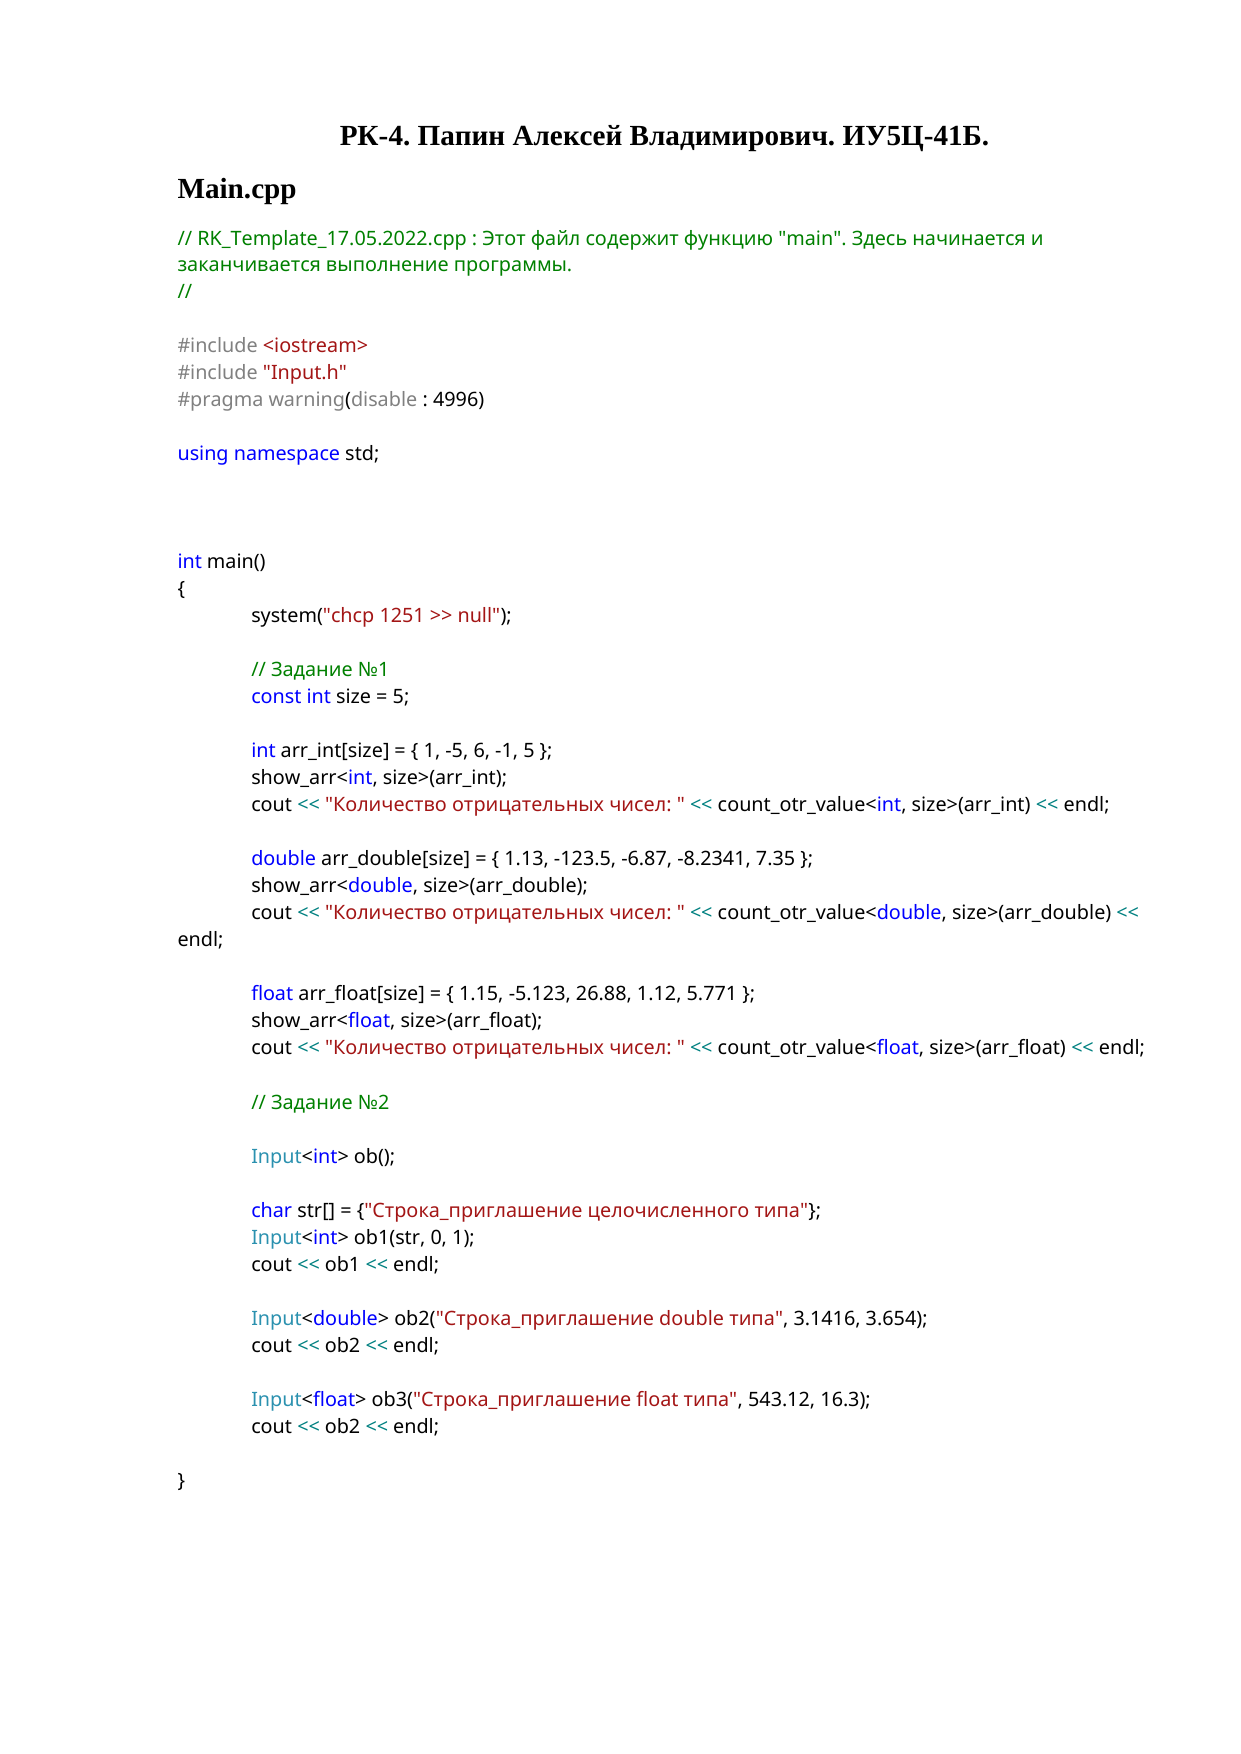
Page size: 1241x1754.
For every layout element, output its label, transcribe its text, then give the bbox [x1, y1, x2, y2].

text // Задание №1 [177, 655, 1152, 682]
text show_arr<double, size>(arr_double); [177, 871, 1152, 898]
text #pragma warning(disable : 4996) [177, 386, 1152, 413]
text Input<float> ob3("Строка_приглашение float типа", 543.12, 16.3); [177, 1385, 1152, 1412]
text using namespace std; [177, 439, 1152, 467]
text cout << "Количество отрицательных чисел: " << count_otr_value<double, size>(arr_double) << endl; [177, 898, 1152, 952]
text } [177, 1466, 1152, 1493]
text float arr_float[size] = { 1.15, -5.123, 26.88, 1.12, 5.771 }; [177, 979, 1152, 1006]
text { [177, 574, 1152, 601]
text show_arr<float, size>(arr_float); [177, 1006, 1152, 1033]
text #include "Input.h" [177, 359, 1152, 386]
text #include <iostream> [177, 332, 1152, 359]
text Main.cpp [177, 171, 1152, 204]
text int arr_int[size] = { 1, -5, 6, -1, 5 }; [177, 736, 1152, 763]
text РК-4. Папин Алексей Владимирович. ИУ5Ц-41Б. [177, 118, 1152, 152]
text Input<int> ob1(str, 0, 1); [177, 1223, 1152, 1250]
text int main() [177, 547, 1152, 574]
text system("chcp 1251 >> null"); [177, 601, 1152, 628]
text // [177, 278, 1152, 305]
text cout << ob2 << endl; [177, 1412, 1152, 1439]
text cout << ob2 << endl; [177, 1331, 1152, 1358]
text show_arr<int, size>(arr_int); [177, 763, 1152, 790]
text double arr_double[size] = { 1.13, -123.5, -6.87, -8.2341, 7.35 }; [177, 844, 1152, 871]
text // RK_Template_17.05.2022.cpp : Этот файл содержит функцию "main". Здесь начинается и заканчивается выполнение программы. [177, 224, 1152, 278]
text cout << ob1 << endl; [177, 1250, 1152, 1277]
text // Задание №2 [177, 1088, 1152, 1115]
text char str[] = {"Строка_приглашение целочисленного типа"}; [177, 1196, 1152, 1223]
text Input<int> ob(); [177, 1142, 1152, 1169]
text Input<double> ob2("Строка_приглашение double типа", 3.1416, 3.654); [177, 1304, 1152, 1331]
text cout << "Количество отрицательных чисел: " << count_otr_value<float, size>(arr_float) << endl; [177, 1033, 1152, 1060]
text cout << "Количество отрицательных чисел: " << count_otr_value<int, size>(arr_int) << endl; [177, 790, 1152, 817]
text const int size = 5; [177, 682, 1152, 709]
